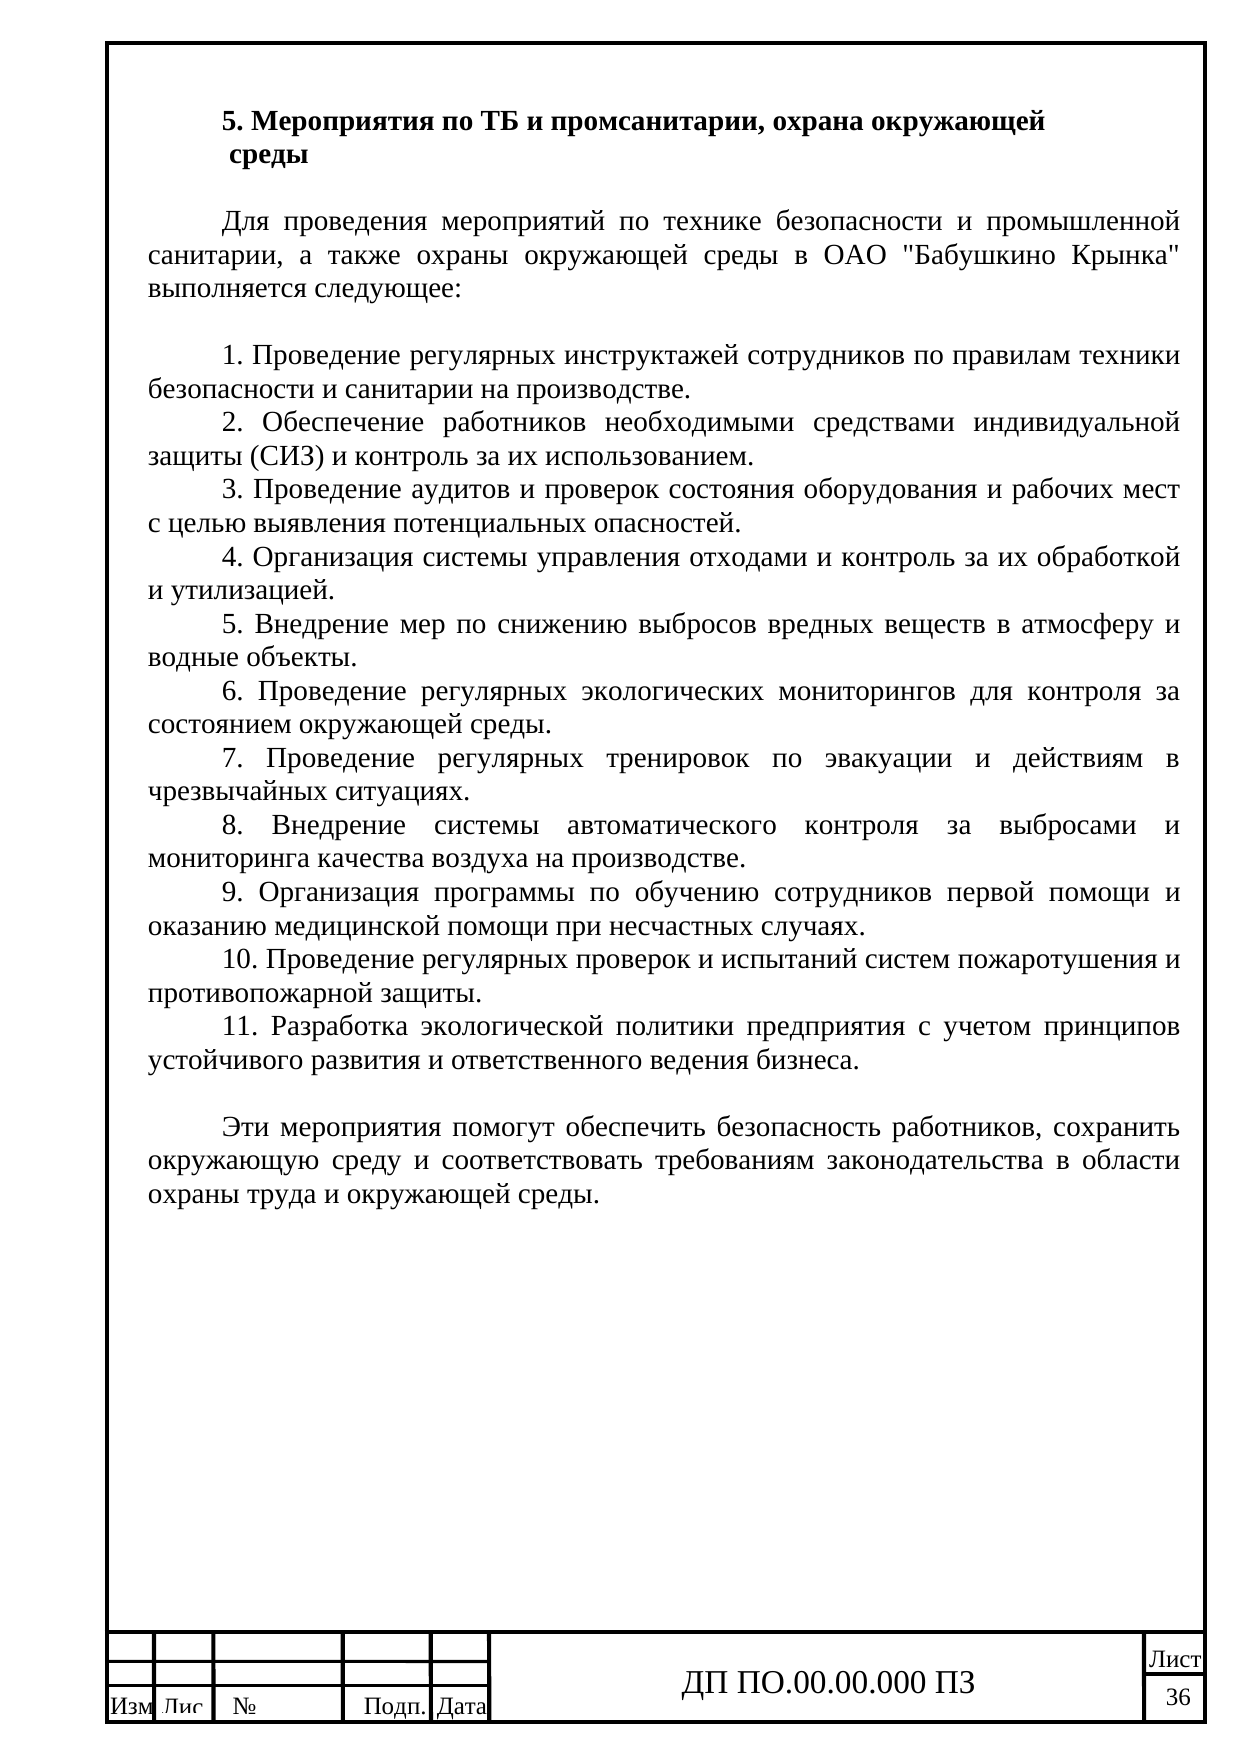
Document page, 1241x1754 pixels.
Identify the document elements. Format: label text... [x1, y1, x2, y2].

text среды [148, 136, 1181, 170]
text Для проведения мероприятий по технике безопасности и промышленной санитарии, а также охраны окружающей среды в ОАО "Бабушкино Крынка" выполняется следующее: [148, 203, 1181, 304]
text 6. Проведение регулярных экологических мониторингов для контроля за состоянием окружающей среды. [148, 673, 1181, 740]
text 1. Проведение регулярных инструктажей сотрудников по правилам техники безопасности и санитарии на производстве. [148, 337, 1181, 404]
text 7. Проведение регулярных тренировок по эвакуации и действиям в чрезвычайных ситуациях. [148, 740, 1181, 807]
text 9. Организация программы по обучению сотрудников первой помощи и оказанию медицинской помощи при несчастных случаях. [148, 874, 1181, 941]
text 10. Проведение регулярных проверок и испытаний систем пожаротушения и противопожарной защиты. [148, 941, 1181, 1008]
text 2. Обеспечение работников необходимыми средствами индивидуальной защиты (СИЗ) и контроль за их использованием. [148, 404, 1181, 472]
text 4. Организация системы управления отходами и контроль за их обработкой и утилизацией. [148, 539, 1181, 606]
text 11. Разработка экологической политики предприятия с учетом принципов устойчивого развития и ответственного ведения бизнеса. [148, 1008, 1181, 1075]
text 8. Внедрение системы автоматического контроля за выбросами и мониторинга качества воздуха на производстве. [148, 807, 1181, 874]
text 3. Проведение аудитов и проверок состояния оборудования и рабочих мест с целью выявления потенциальных опасностей. [148, 472, 1181, 539]
text Эти мероприятия помогут обеспечить безопасность работников, сохранить окружающую среду и соответствовать требованиям законодательства в области охраны труда и окружающей среды. [148, 1109, 1181, 1209]
text 5. Мероприятия по ТБ и промсанитарии, охрана окружающей [148, 103, 1181, 136]
text 5. Внедрение мер по снижению выбросов вредных веществ в атмосферу и водные объекты. [148, 606, 1181, 673]
